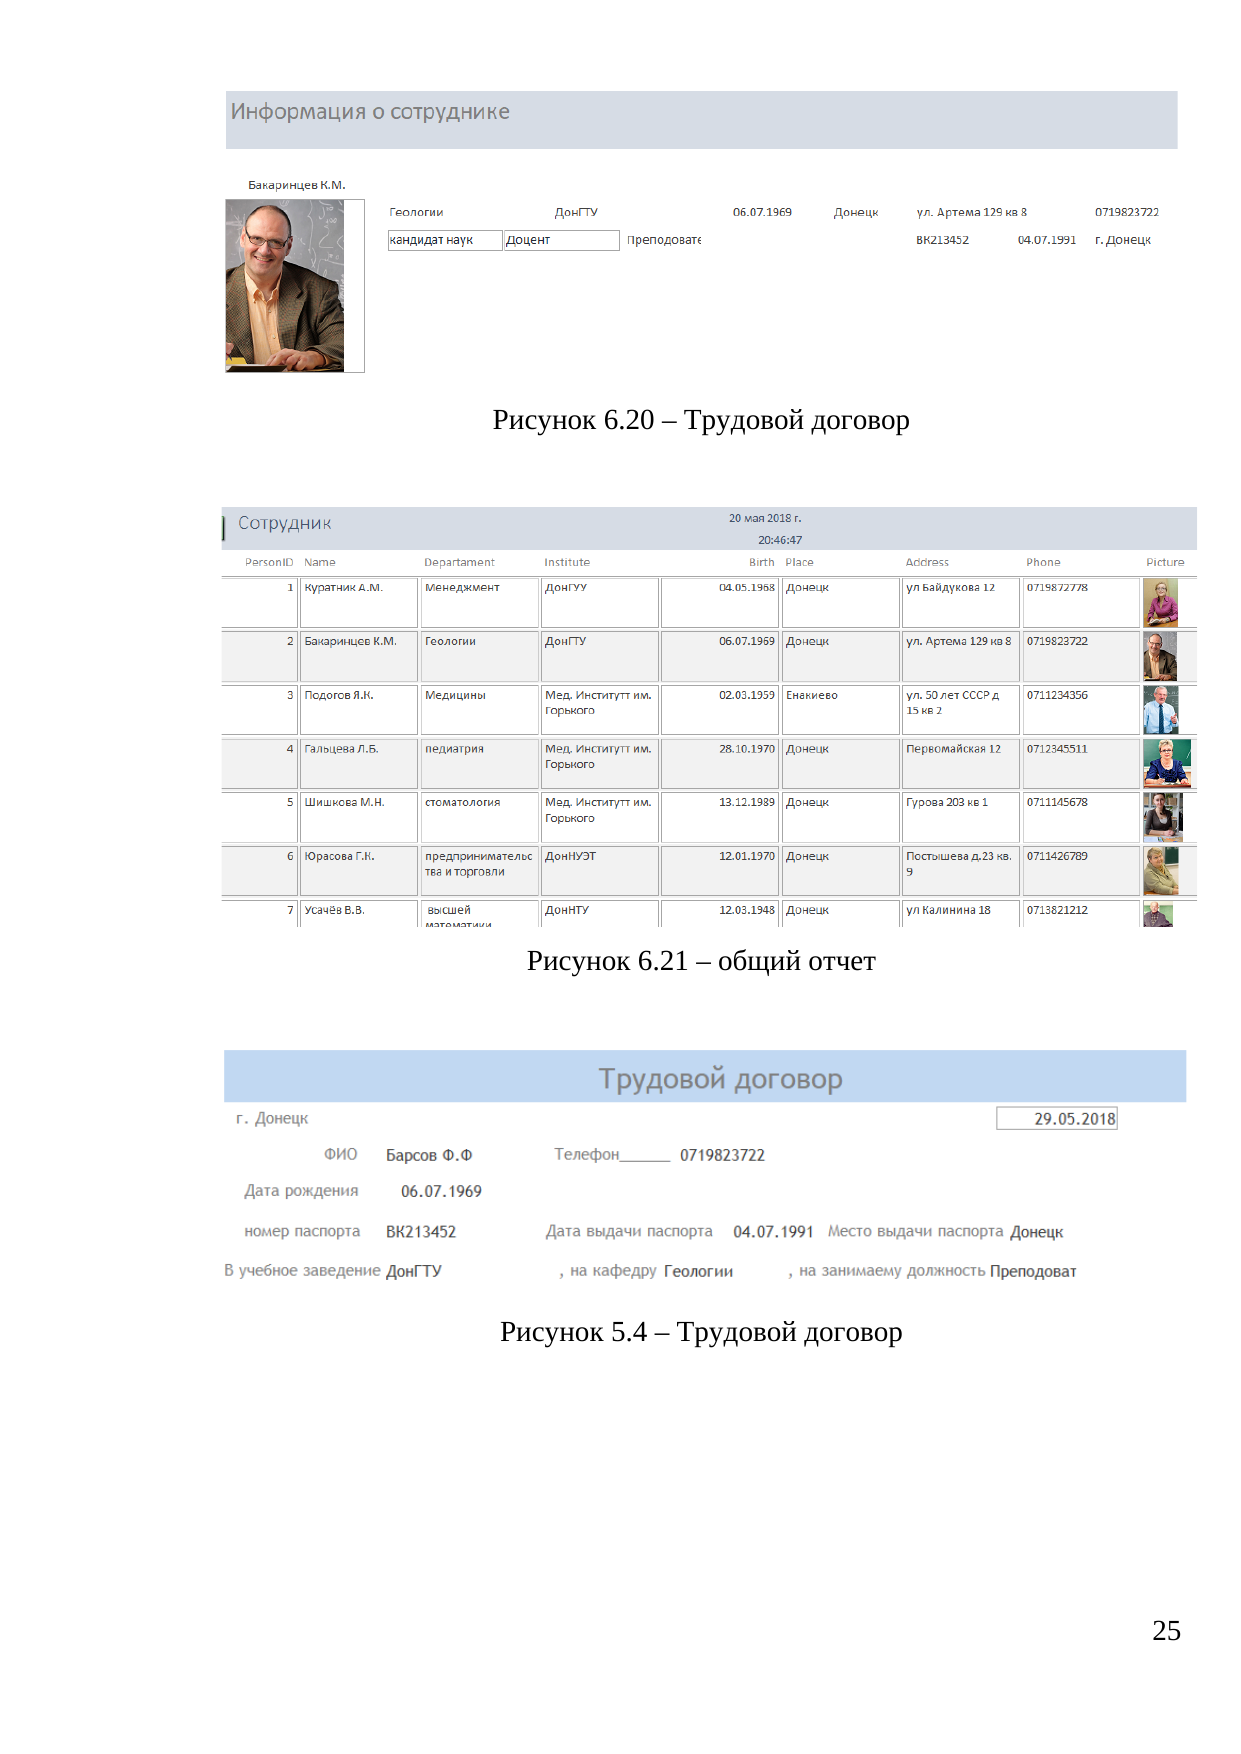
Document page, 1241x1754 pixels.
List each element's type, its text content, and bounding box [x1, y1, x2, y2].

picture [221, 1048, 1187, 1297]
picture [225, 88, 1178, 386]
picture [221, 507, 1198, 927]
